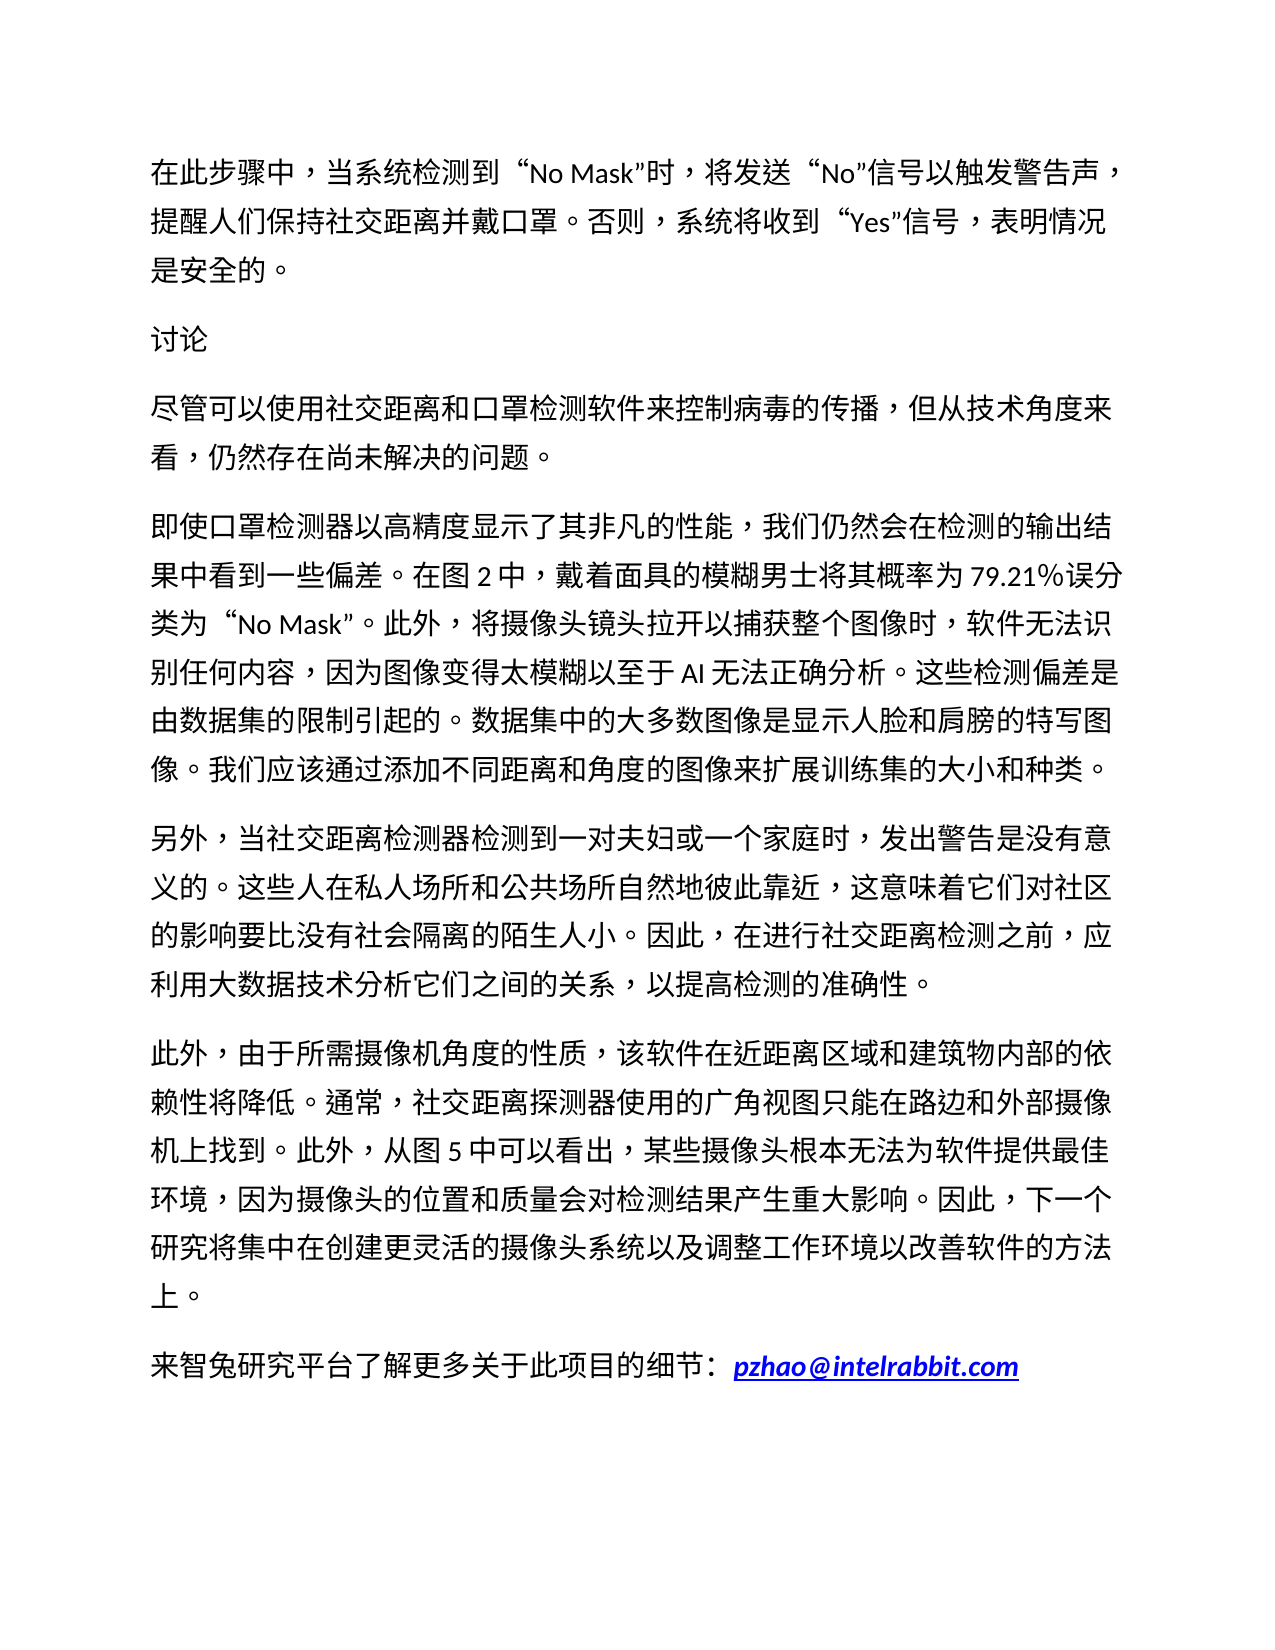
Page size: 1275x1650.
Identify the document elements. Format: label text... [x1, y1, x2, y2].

text 即使口罩检测器以高精度显示了其非凡的性能，我们仍然会在检测的输出结果中看到一些偏差。在图2中，戴着面具的模糊男士将其概率为79.21％误分类为“No Mask”。此外，将摄像头镜头拉开以捕获整个图像时，软件无法识别任何内容，因为图像变得太模糊以至于AI无法正确分析。这些检测偏差是由数据集的限制引起的。数据集中的大多数图像是显示人脸和肩膀的特写图像。我们应该通过添加不同距离和角度的图像来扩展训练集的大小和种类。 [150, 504, 1125, 789]
text 尽管可以使用社交距离和口罩检测软件来控制病毒的传播，但从技术角度来看，仍然存在尚未解决的问题。 [150, 386, 1125, 477]
text 讨论 [150, 316, 1125, 359]
text 来智兔研究平台了解更多关于此项目的细节：pzhao@intelrabbit.com [150, 1343, 1125, 1385]
text 在此步骤中，当系统检测到“No Mask”时，将发送“No”信号以触发警告声，提醒人们保持社交距离并戴口罩。否则，系统将收到“Yes”信号，表明情况是安全的。 [150, 150, 1125, 289]
text 另外，当社交距离检测器检测到一对夫妇或一个家庭时，发出警告是没有意义的。这些人在私人场所和公共场所自然地彼此靠近，这意味着它们对社区的影响要比没有社会隔离的陌生人小。因此，在进行社交距离检测之前，应利用大数据技术分析它们之间的关系，以提高检测的准确性。 [150, 816, 1125, 1004]
text 此外，由于所需摄像机角度的性质，该软件在近距离区域和建筑物内部的依赖性将降低。通常，社交距离探测器使用的广角视图只能在路边和外部摄像机上找到。此外，从图5中可以看出，某些摄像头根本无法为软件提供最佳环境，因为摄像头的位置和质量会对检测结果产生重大影响。因此，下一个研究将集中在创建更灵活的摄像头系统以及调整工作环境以改善软件的方法上。 [150, 1031, 1125, 1316]
